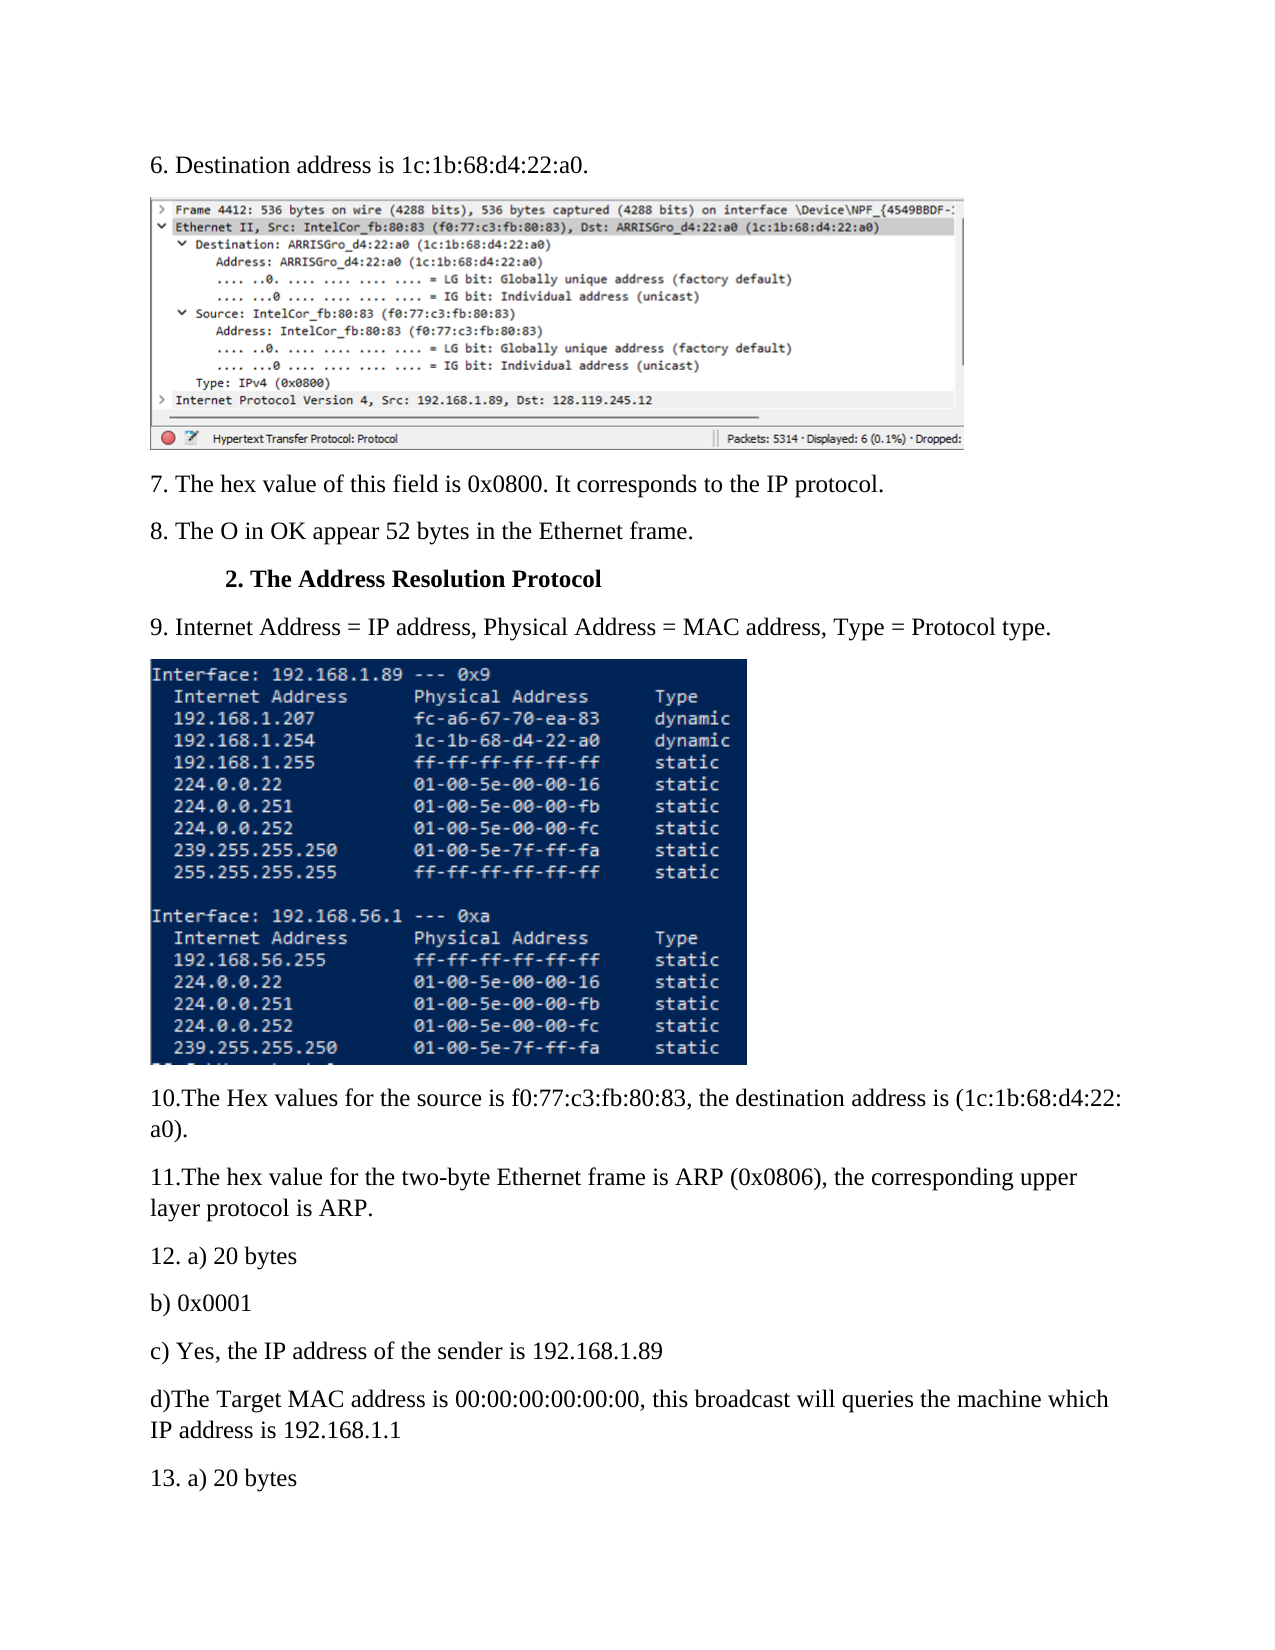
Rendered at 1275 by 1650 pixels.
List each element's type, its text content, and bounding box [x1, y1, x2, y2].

text 7. The hex value of this field is 0x0800. It corresponds to the IP protocol. [150, 469, 1125, 497]
text 11.The hex value for the two-byte Ethernet frame is ARP (0x0806), the corresponding upper layer protocol is ARP. [150, 1162, 1125, 1222]
text 10.The Hex values for the source is f0:77:c3:fb:80:83, the destination address is (1c:1b:68:d4:22:a0). [150, 1083, 1125, 1143]
picture [150, 197, 964, 450]
text 2. The Address Resolution Protocol [150, 564, 1125, 593]
text c) Yes, the IP address of the sender is 192.168.1.89 [150, 1336, 1125, 1365]
text 9. Internet Address = IP address, Physical Address = MAC address, Type = Protocol type. [150, 612, 1125, 641]
text 6. Destination address is 1c:1b:68:d4:22:a0. [150, 150, 1125, 179]
text b) 0x0001 [150, 1288, 1125, 1317]
text 8. The O in OK appear 52 bytes in the Ethernet frame. [150, 516, 1125, 545]
text 13. a) 20 bytes [150, 1463, 1125, 1491]
picture [150, 659, 747, 1065]
text 12. a) 20 bytes [150, 1241, 1125, 1269]
text d)The Target MAC address is 00:00:00:00:00:00, this broadcast will queries the machine which IP address is 192.168.1.1 [150, 1384, 1125, 1444]
